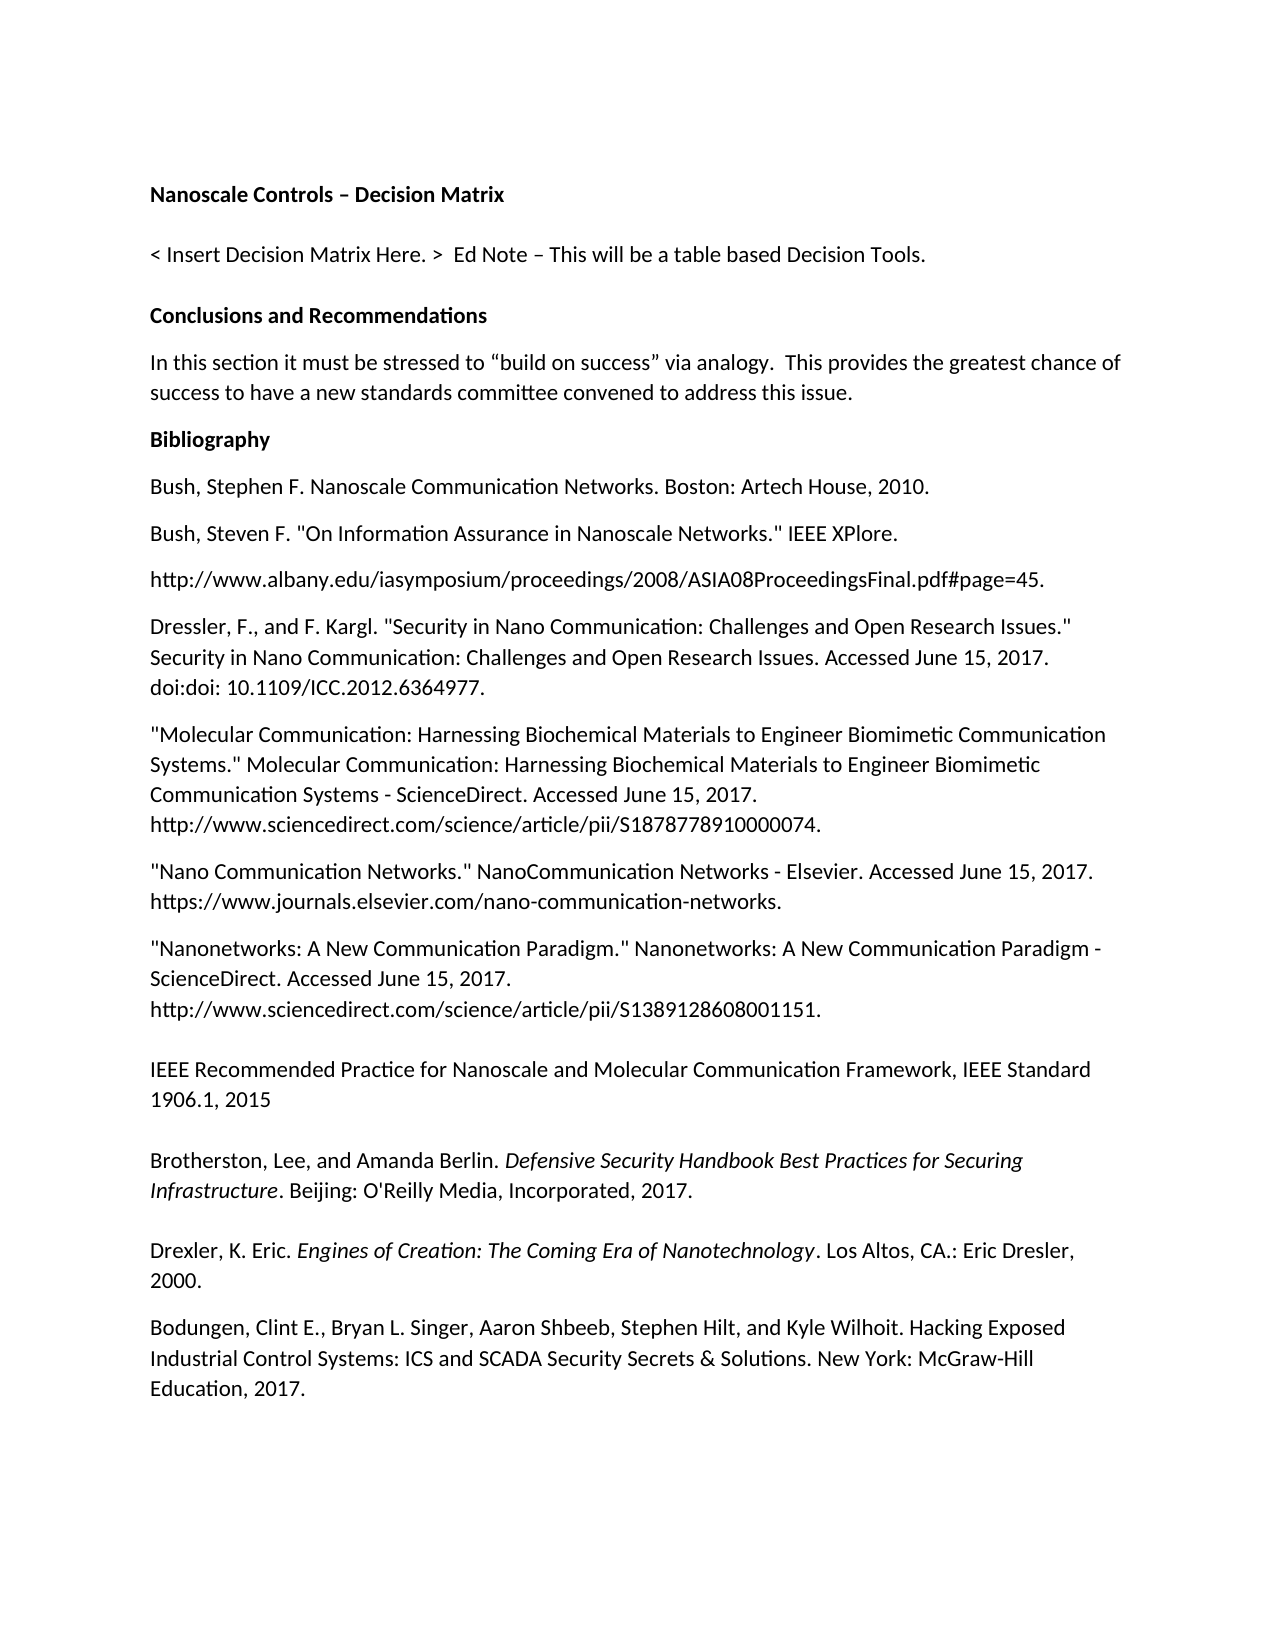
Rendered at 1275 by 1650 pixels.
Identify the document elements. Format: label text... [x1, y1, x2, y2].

text Dressler, F., and F. Kargl. "Security in Nano Communication: Challenges and Open Research Issues." Security in Nano Communication: Challenges and Open Research Issues. Accessed June 15, 2017. doi:doi: 10.1109/ICC.2012.6364977. [150, 612, 1125, 701]
text "Molecular Communication: Harnessing Biochemical Materials to Engineer Biomimetic Communication Systems." Molecular Communication: Harnessing Biochemical Materials to Engineer Biomimetic Communication Systems - ScienceDirect. Accessed June 15, 2017. http://www.sciencedirect.com/science/article/pii/S1878778910000074. [150, 720, 1125, 838]
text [150, 150, 1125, 329]
text Bodungen, Clint E., Bryan L. Singer, Aaron Shbeeb, Stephen Hilt, and Kyle Wilhoit. Hacking Exposed Industrial Control Systems: ICS and SCADA Security Secrets & Solutions. New York: McGraw-Hill Education, 2017. [150, 1313, 1125, 1402]
text "Nanonetworks: A New Communication Paradigm." Nanonetworks: A New Communication Paradigm - ScienceDirect. Accessed June 15, 2017. http://www.sciencedirect.com/science/article/pii/S1389128608001151. IEEE Recommended Practice for Nanoscale and Molecular Communication Framework, IEEE Standard 1906.1, 2015 Brotherston, Lee, and Amanda Berlin. Defensive Security Handbook Best Practices for Securing Infrastructure. Beijing: O'Reilly Media, Incorporated, 2017. Drexler, K. Eric. Engines of Creation: The Coming Era of Nanotechnology. Los Altos, CA.: Eric Dresler, 2000. [150, 934, 1125, 1295]
text http://www.albany.edu/iasymposium/proceedings/2008/ASIA08ProceedingsFinal.pdf#page=45. [150, 566, 1125, 594]
text Bush, Steven F. "On Information Assurance in Nanoscale Networks." IEEE XPlore. [150, 519, 1125, 547]
text Bibliography [150, 425, 1125, 453]
text In this section it must be stressed to “build on success” via analogy. This provides the greatest chance of success to have a new standards committee convened to address this issue. [150, 348, 1125, 406]
text "Nano Communication Networks." NanoCommunication Networks - Elsevier. Accessed June 15, 2017. https://www.journals.elsevier.com/nano-communication-networks. [150, 857, 1125, 916]
text Bush, Stephen F. Nanoscale Communication Networks. Boston: Artech House, 2010. [150, 472, 1125, 500]
